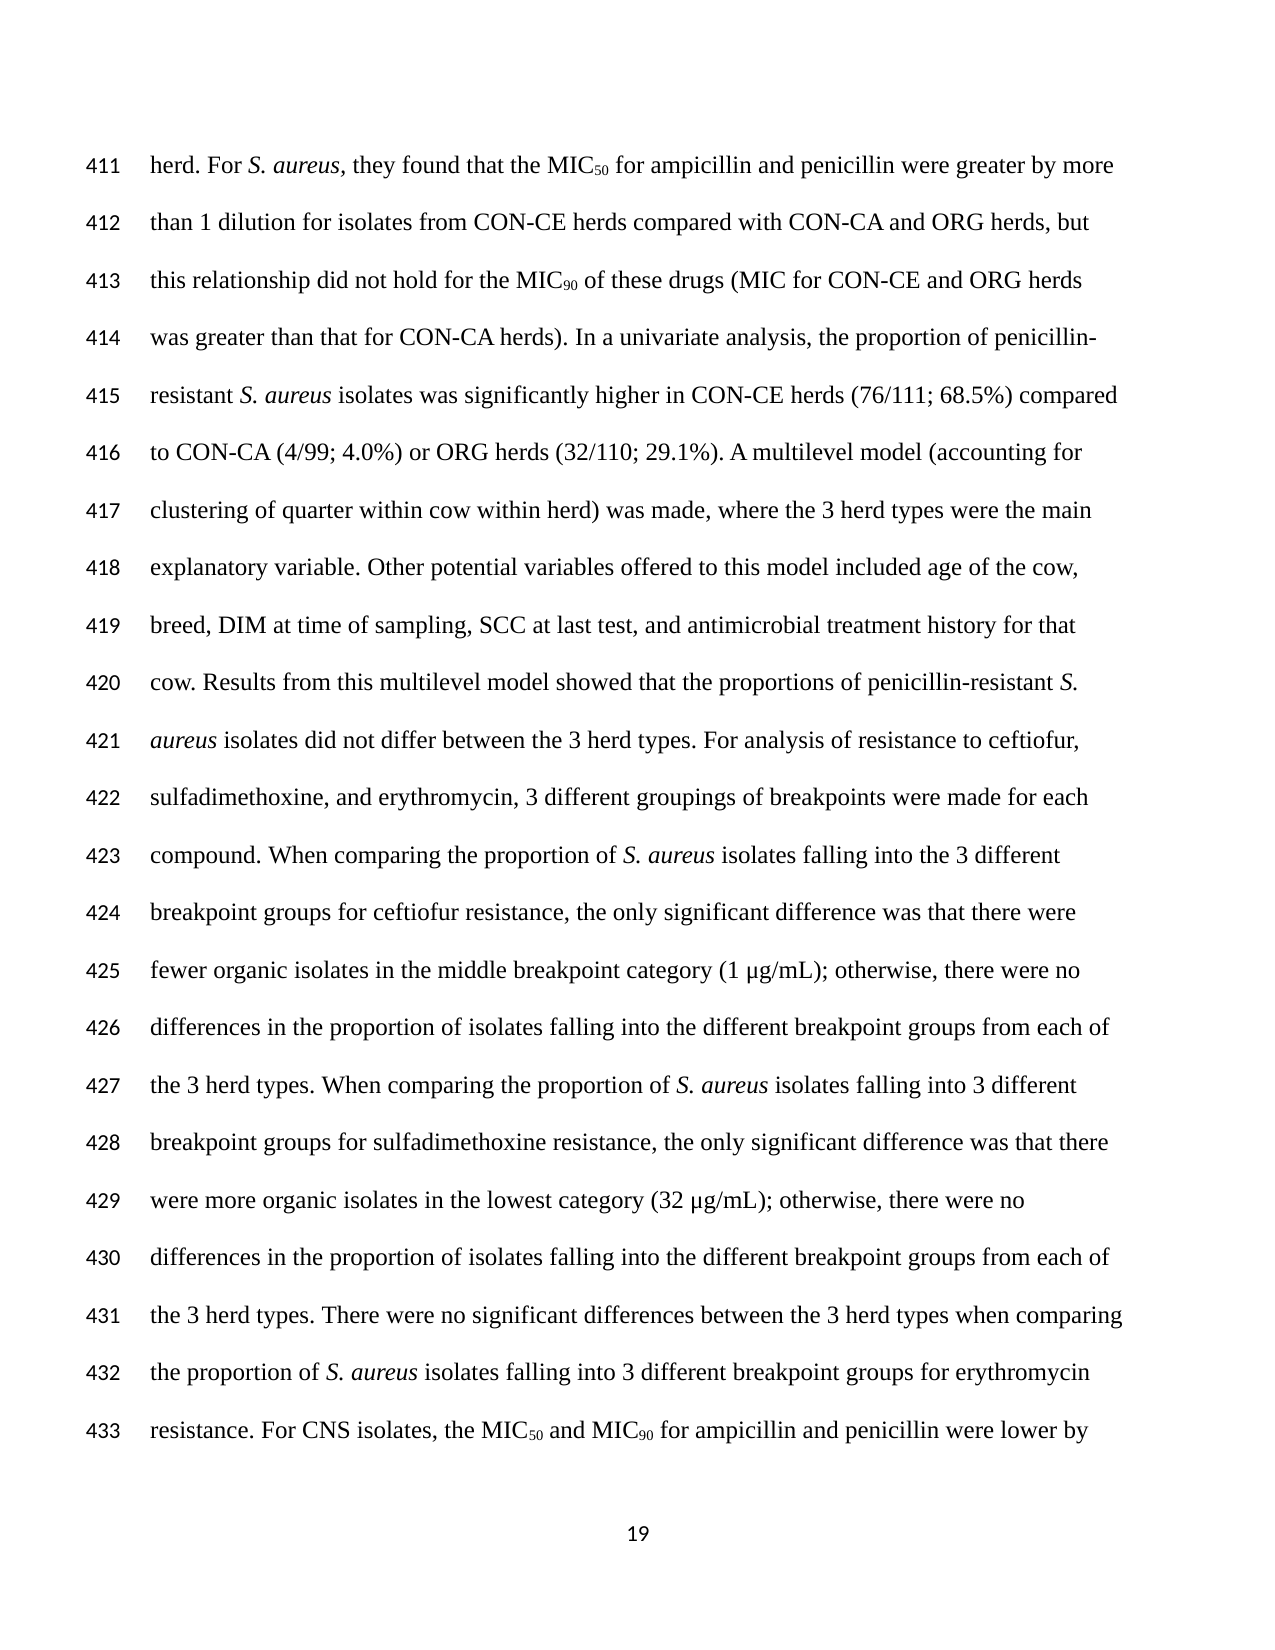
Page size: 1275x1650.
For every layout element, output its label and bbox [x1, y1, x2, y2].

text [150, 150, 1125, 1444]
